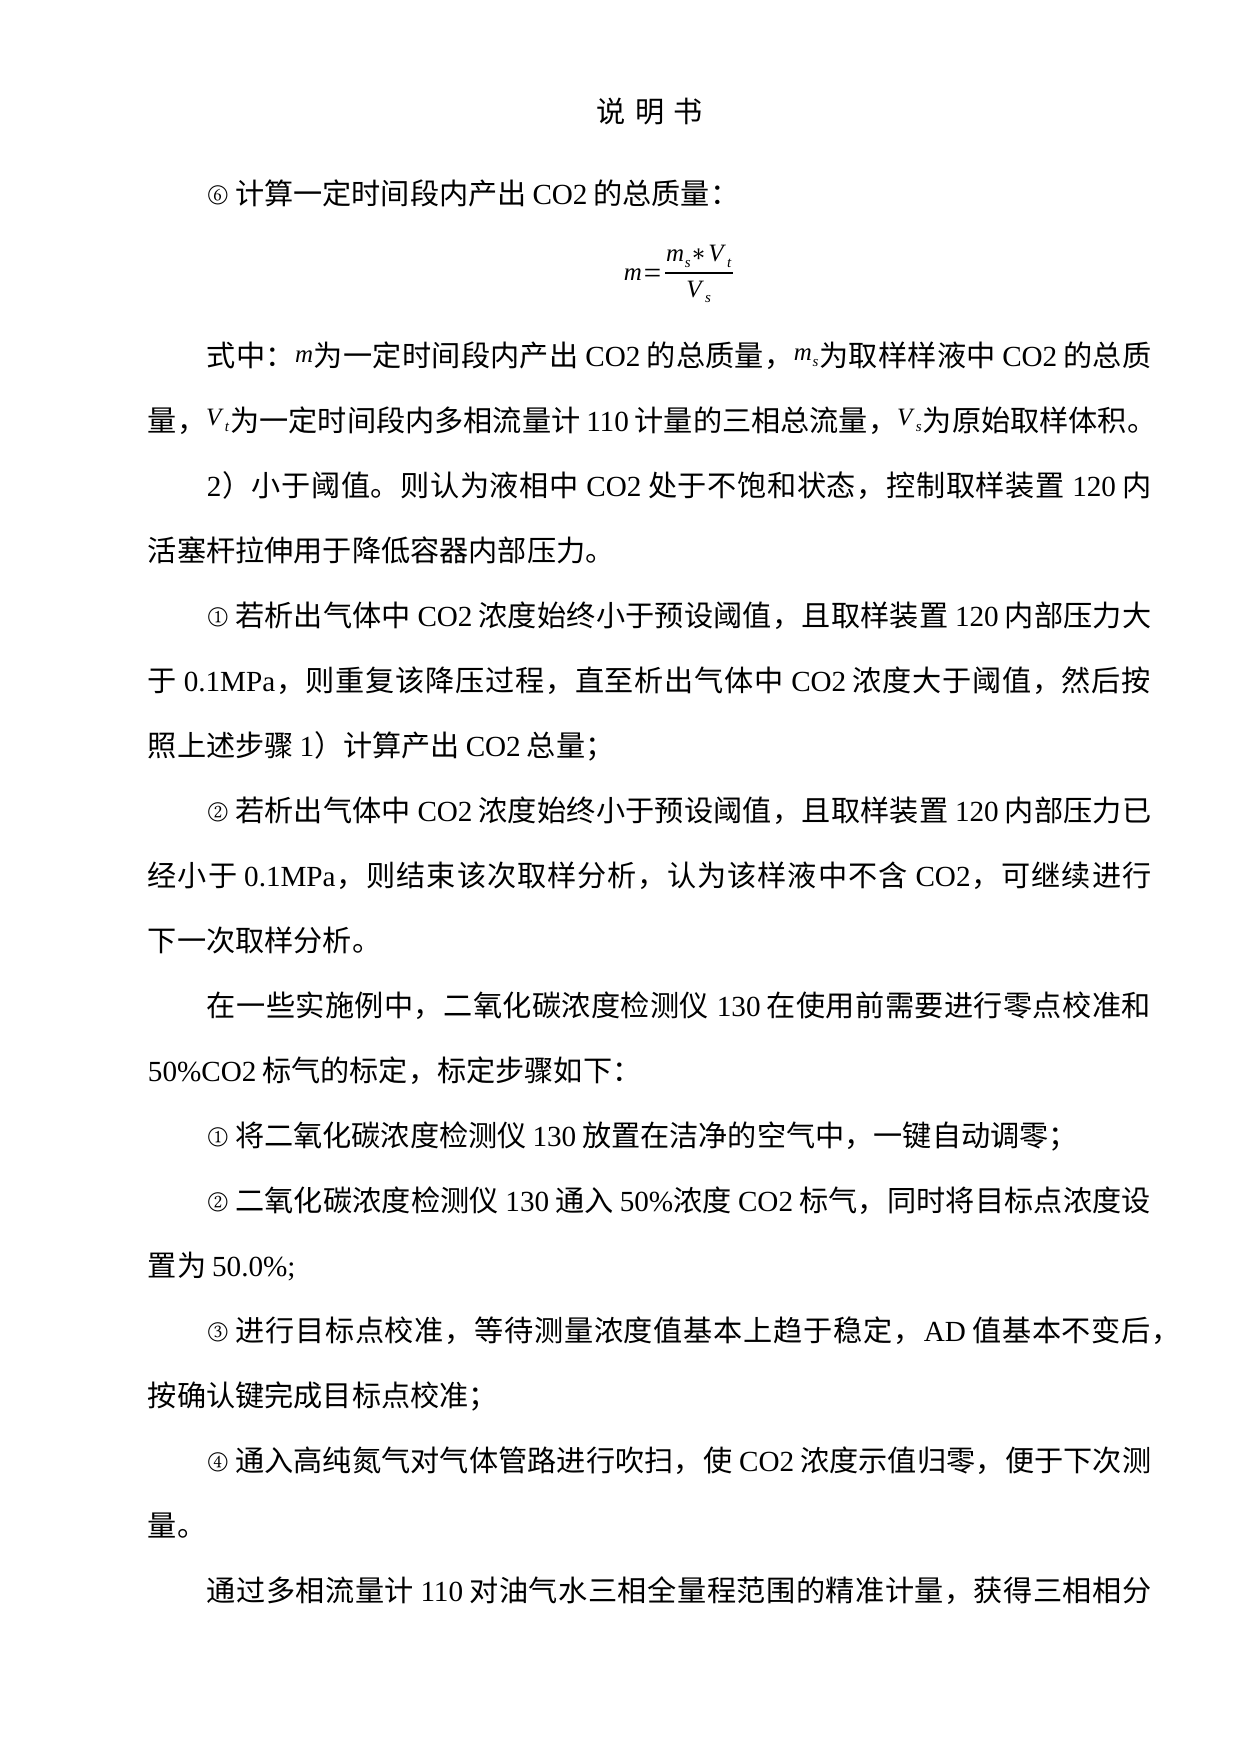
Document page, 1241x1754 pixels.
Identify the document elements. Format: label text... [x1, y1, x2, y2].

text ①将二氧化碳浓度检测仪130放置在洁净的空气中，一键自动调零； [148, 1101, 1152, 1166]
text 在一些实施例中，二氧化碳浓度检测仪130在使用前需要进行零点校准和50%CO2标气的标定，标定步骤如下： [148, 971, 1152, 1101]
text ②二氧化碳浓度检测仪130通入50%浓度CO2标气，同时将目标点浓度设置为50.0%; [148, 1166, 1152, 1296]
text 2）小于阈值。则认为液相中CO2处于不饱和状态，控制取样装置120内活塞杆拉伸用于降低容器内部压力。 [148, 451, 1152, 581]
text ①若析出气体中CO2浓度始终小于预设阈值，且取样装置120内部压力大于0.1MPa，则重复该降压过程，直至析出气体中CO2浓度大于阈值，然后按照上述步骤1）计算产出CO2总量； [148, 581, 1152, 776]
text ④通入高纯氮气对气体管路进行吹扫，使CO2浓度示值归零，便于下次测量。 [148, 1426, 1152, 1556]
text 式中：为一定时间段内产出CO2的总质量，为取样样液中CO2的总质量，为一定时间段内多相流量计110计量的三相总流量，为原始取样体积。 [148, 321, 1152, 451]
text ③进行目标点校准，等待测量浓度值基本上趋于稳定，AD值基本不变后，按确认键完成目标点校准； [148, 1296, 1152, 1426]
text ⑥计算一定时间段内产出CO2的总质量： [148, 159, 1152, 224]
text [148, 1556, 1152, 1621]
text ②若析出气体中CO2浓度始终小于预设阈值，且取样装置120内部压力已经小于0.1MPa，则结束该次取样分析，认为该样液中不含CO2，可继续进行下一次取样分析。 [148, 776, 1152, 971]
